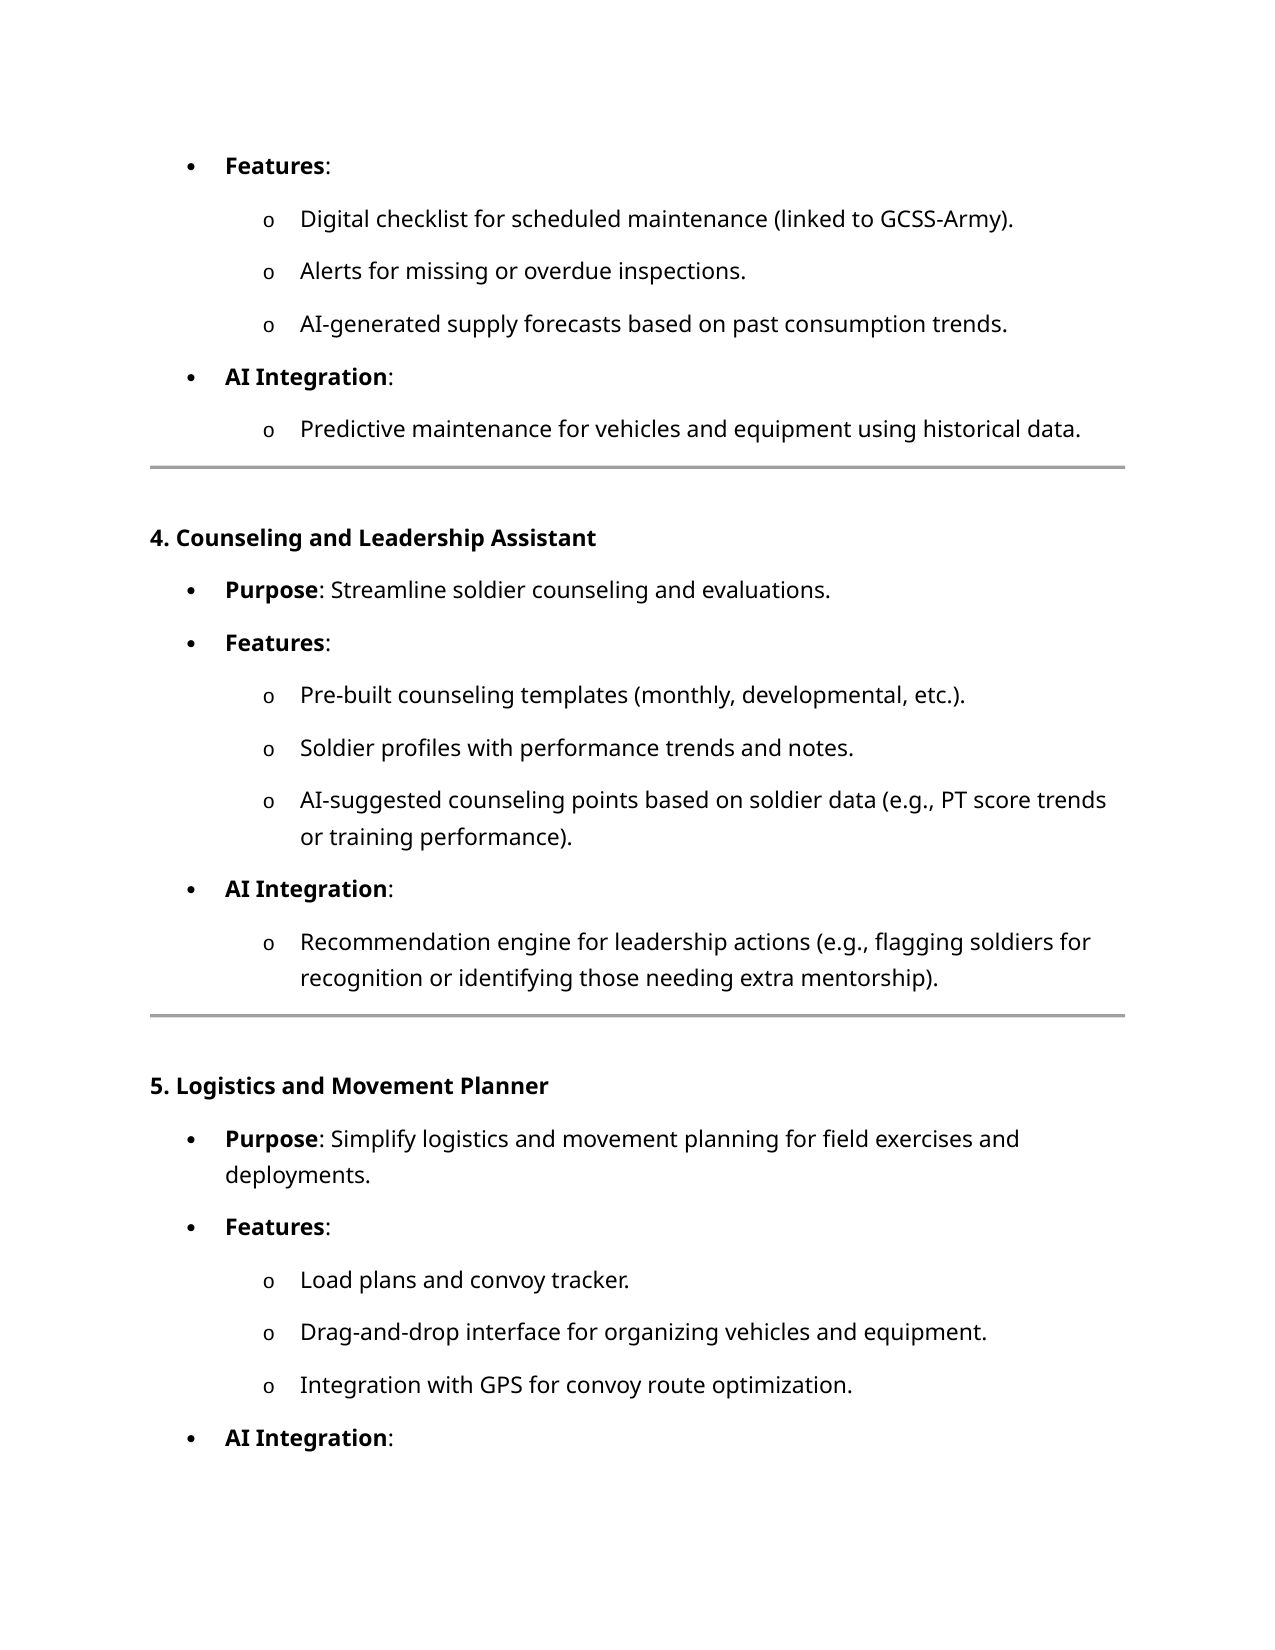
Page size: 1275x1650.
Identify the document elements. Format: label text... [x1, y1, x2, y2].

list Features: [187, 150, 1125, 181]
list Soldier profiles with performance trends and notes. [262, 732, 1125, 763]
list Drag-and-drop interface for organizing vehicles and equipment. [262, 1316, 1125, 1348]
list Purpose: Streamline soldier counseling and evaluations. [187, 574, 1125, 605]
list Predictive maintenance for vehicles and equipment using historical data. [262, 413, 1125, 444]
list AI Integration: [187, 1422, 1125, 1453]
list Features: [187, 627, 1125, 658]
list AI-suggested counseling points based on soldier data (e.g., PT score trends or training performance). [262, 784, 1125, 852]
list Recommendation engine for leadership actions (e.g., flagging soldiers for recognition or identifying those needing extra mentorship). [262, 926, 1125, 993]
list AI Integration: [187, 873, 1125, 904]
text 5. Logistics and Movement Planner [150, 1070, 1125, 1101]
list Features: [187, 1211, 1125, 1242]
list Purpose: Simplify logistics and movement planning for field exercises and deployments. [187, 1123, 1125, 1190]
list Load plans and convoy tracker. [262, 1264, 1125, 1295]
list Pre-built counseling templates (monthly, developmental, etc.). [262, 679, 1125, 711]
list Digital checklist for scheduled maintenance (linked to GCSS-Army). [262, 203, 1125, 234]
list AI Integration: [187, 360, 1125, 392]
text 4. Counseling and Leadership Assistant [150, 521, 1125, 553]
list AI-generated supply forecasts based on past consumption trends. [262, 308, 1125, 339]
list Alerts for missing or overdue inspections. [262, 255, 1125, 286]
list Integration with GPS for convoy route optimization. [262, 1369, 1125, 1400]
